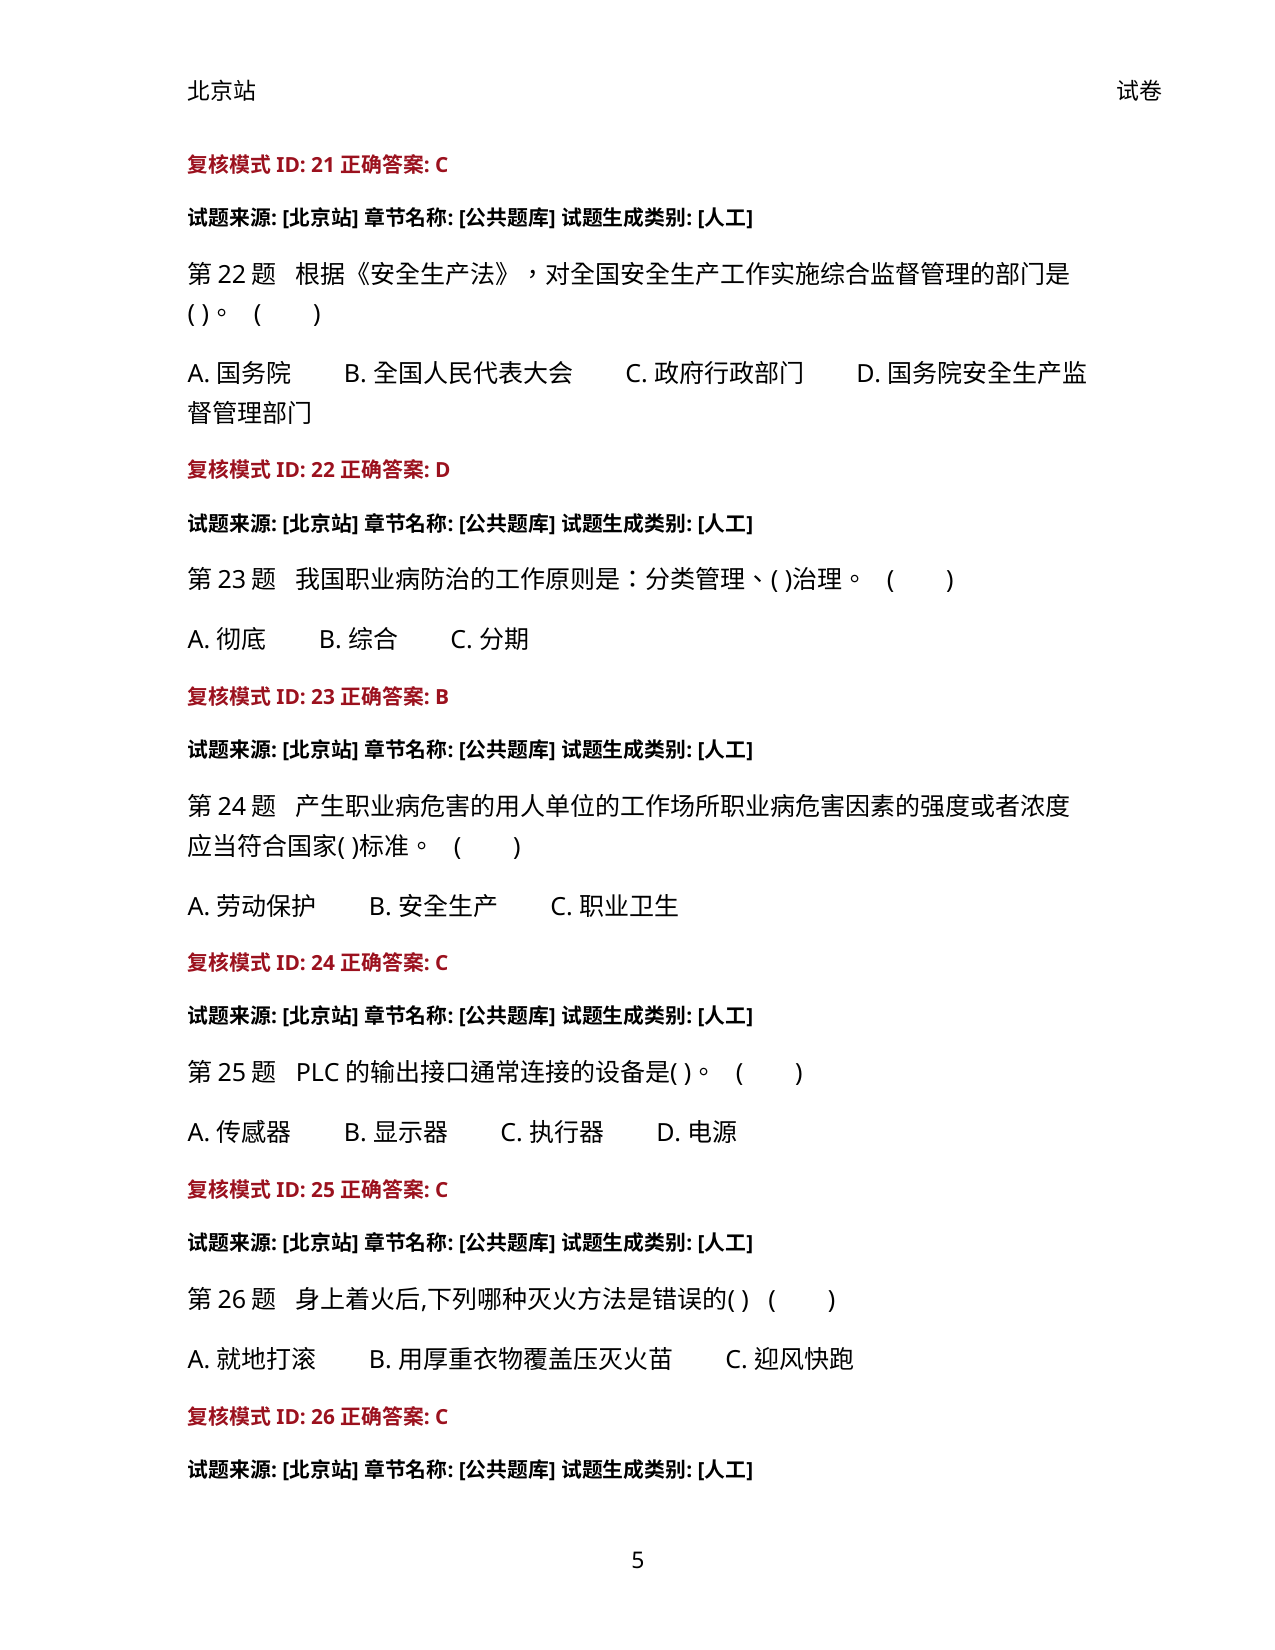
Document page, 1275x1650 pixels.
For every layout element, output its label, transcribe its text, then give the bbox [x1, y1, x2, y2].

text 复核模式 ID: 22 正确答案: D [187, 455, 1087, 484]
text 复核模式 ID: 24 正确答案: C [187, 948, 1087, 977]
text 第23题 我国职业病防治的工作原则是：分类管理、( )治理。 ( ) [187, 562, 1087, 596]
text A. 就地打滚 B. 用厚重衣物覆盖压灭火苗 C. 迎风快跑 [187, 1342, 1087, 1376]
text 第22题 根据《安全生产法》，对全国安全生产工作实施综合监督管理的部门是( )。 ( ) [187, 257, 1087, 330]
text A. 传感器 B. 显示器 C. 执行器 D. 电源 [187, 1115, 1087, 1149]
text 复核模式 ID: 25 正确答案: C [187, 1175, 1087, 1203]
text 第24题 产生职业病危害的用人单位的工作场所职业病危害因素的强度或者浓度应当符合国家( )标准。 ( ) [187, 789, 1087, 862]
text 第25题 PLC的输出接口通常连接的设备是( )。 ( ) [187, 1055, 1087, 1089]
text 试题来源: [北京站] 章节名称: [公共题库] 试题生成类别: [人工] [187, 736, 1087, 764]
text 第26题 身上着火后,下列哪种灭火方法是错误的( ) ( ) [187, 1282, 1087, 1316]
text A. 彻底 B. 综合 C. 分期 [187, 622, 1087, 656]
text 试题来源: [北京站] 章节名称: [公共题库] 试题生成类别: [人工] [187, 509, 1087, 537]
text 试题来源: [北京站] 章节名称: [公共题库] 试题生成类别: [人工] [187, 1455, 1087, 1484]
text 复核模式 ID: 26 正确答案: C [187, 1402, 1087, 1430]
text 试题来源: [北京站] 章节名称: [公共题库] 试题生成类别: [人工] [187, 203, 1087, 232]
text 试题来源: [北京站] 章节名称: [公共题库] 试题生成类别: [人工] [187, 1228, 1087, 1257]
text 复核模式 ID: 23 正确答案: B [187, 682, 1087, 711]
text A. 国务院 B. 全国人民代表大会 C. 政府行政部门 D. 国务院安全生产监督管理部门 [187, 356, 1087, 429]
text 试题来源: [北京站] 章节名称: [公共题库] 试题生成类别: [人工] [187, 1002, 1087, 1030]
text A. 劳动保护 B. 安全生产 C. 职业卫生 [187, 888, 1087, 922]
text 复核模式 ID: 21 正确答案: C [187, 150, 1087, 178]
